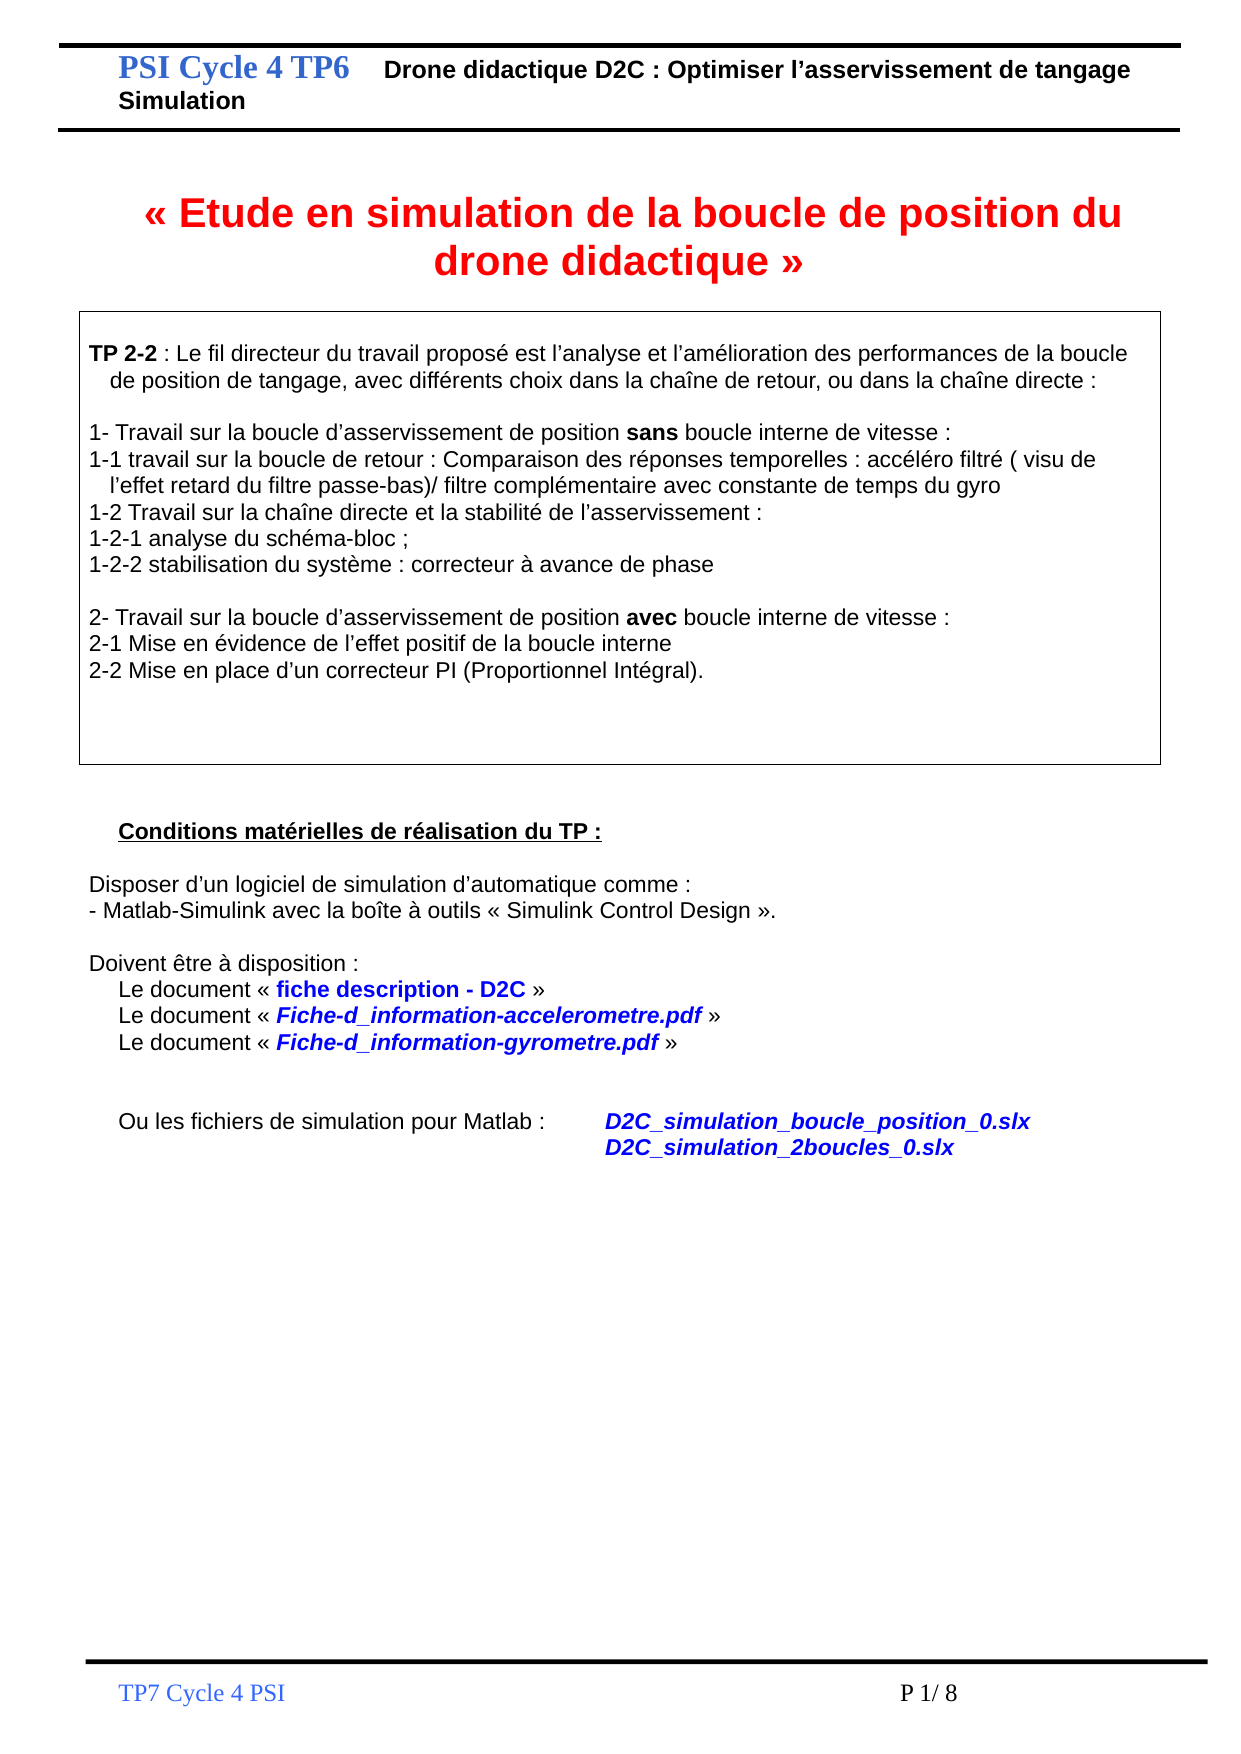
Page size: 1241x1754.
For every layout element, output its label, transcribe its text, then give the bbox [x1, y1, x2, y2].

text Doivent être à disposition : [89, 949, 1152, 976]
text Disposer d’un logiciel de simulation d’automatique comme : [89, 871, 1152, 897]
text 2- Travail sur la boucle d’asservissement de position avec boucle interne de vitesse : [89, 604, 1152, 630]
text Le document « Fiche-d_information-accelerometre.pdf » [89, 1002, 1152, 1029]
text TP 2-2 : Le fil directeur du travail proposé est l’analyse et l’amélioration des performances de la boucle de position de tangage, avec différents choix dans la chaîne de retour, ou dans la chaîne directe : [89, 340, 1152, 393]
text 1-1 travail sur la boucle de retour : Comparaison des réponses temporelles : accéléro filtré ( visu de l’effet retard du filtre passe-bas)/ filtre complémentaire avec constante de temps du gyro [89, 446, 1152, 498]
text 1-2-1 analyse du schéma-bloc ; [89, 525, 1152, 551]
text - Matlab-Simulink avec la boîte à outils « Simulink Control Design ». [89, 897, 1152, 923]
text « Etude en simulation de la boucle de position du drone didactique » [89, 189, 1148, 284]
text 1- Travail sur la boucle d’asservissement de position sans boucle interne de vitesse : [89, 419, 1152, 446]
text D2C_simulation_2boucles_0.slx [89, 1134, 1152, 1160]
text Ou les fichiers de simulation pour Matlab : D2C_simulation_boucle_position_0.slx [89, 1108, 1152, 1134]
text 2-1 Mise en évidence de l’effet positif de la boucle interne [89, 630, 1152, 657]
text Le document « Fiche-d_information-gyrometre.pdf » [89, 1029, 1152, 1055]
text Conditions matérielles de réalisation du TP : [89, 818, 1152, 844]
text 1-2 Travail sur la chaîne directe et la stabilité de l’asservissement : [89, 498, 1152, 525]
text 1-2-2 stabilisation du système : correcteur à avance de phase [89, 551, 1152, 577]
text Le document « fiche description - D2C » [89, 976, 1152, 1002]
text 2-2 Mise en place d’un correcteur PI (Proportionnel Intégral). [89, 657, 1152, 683]
